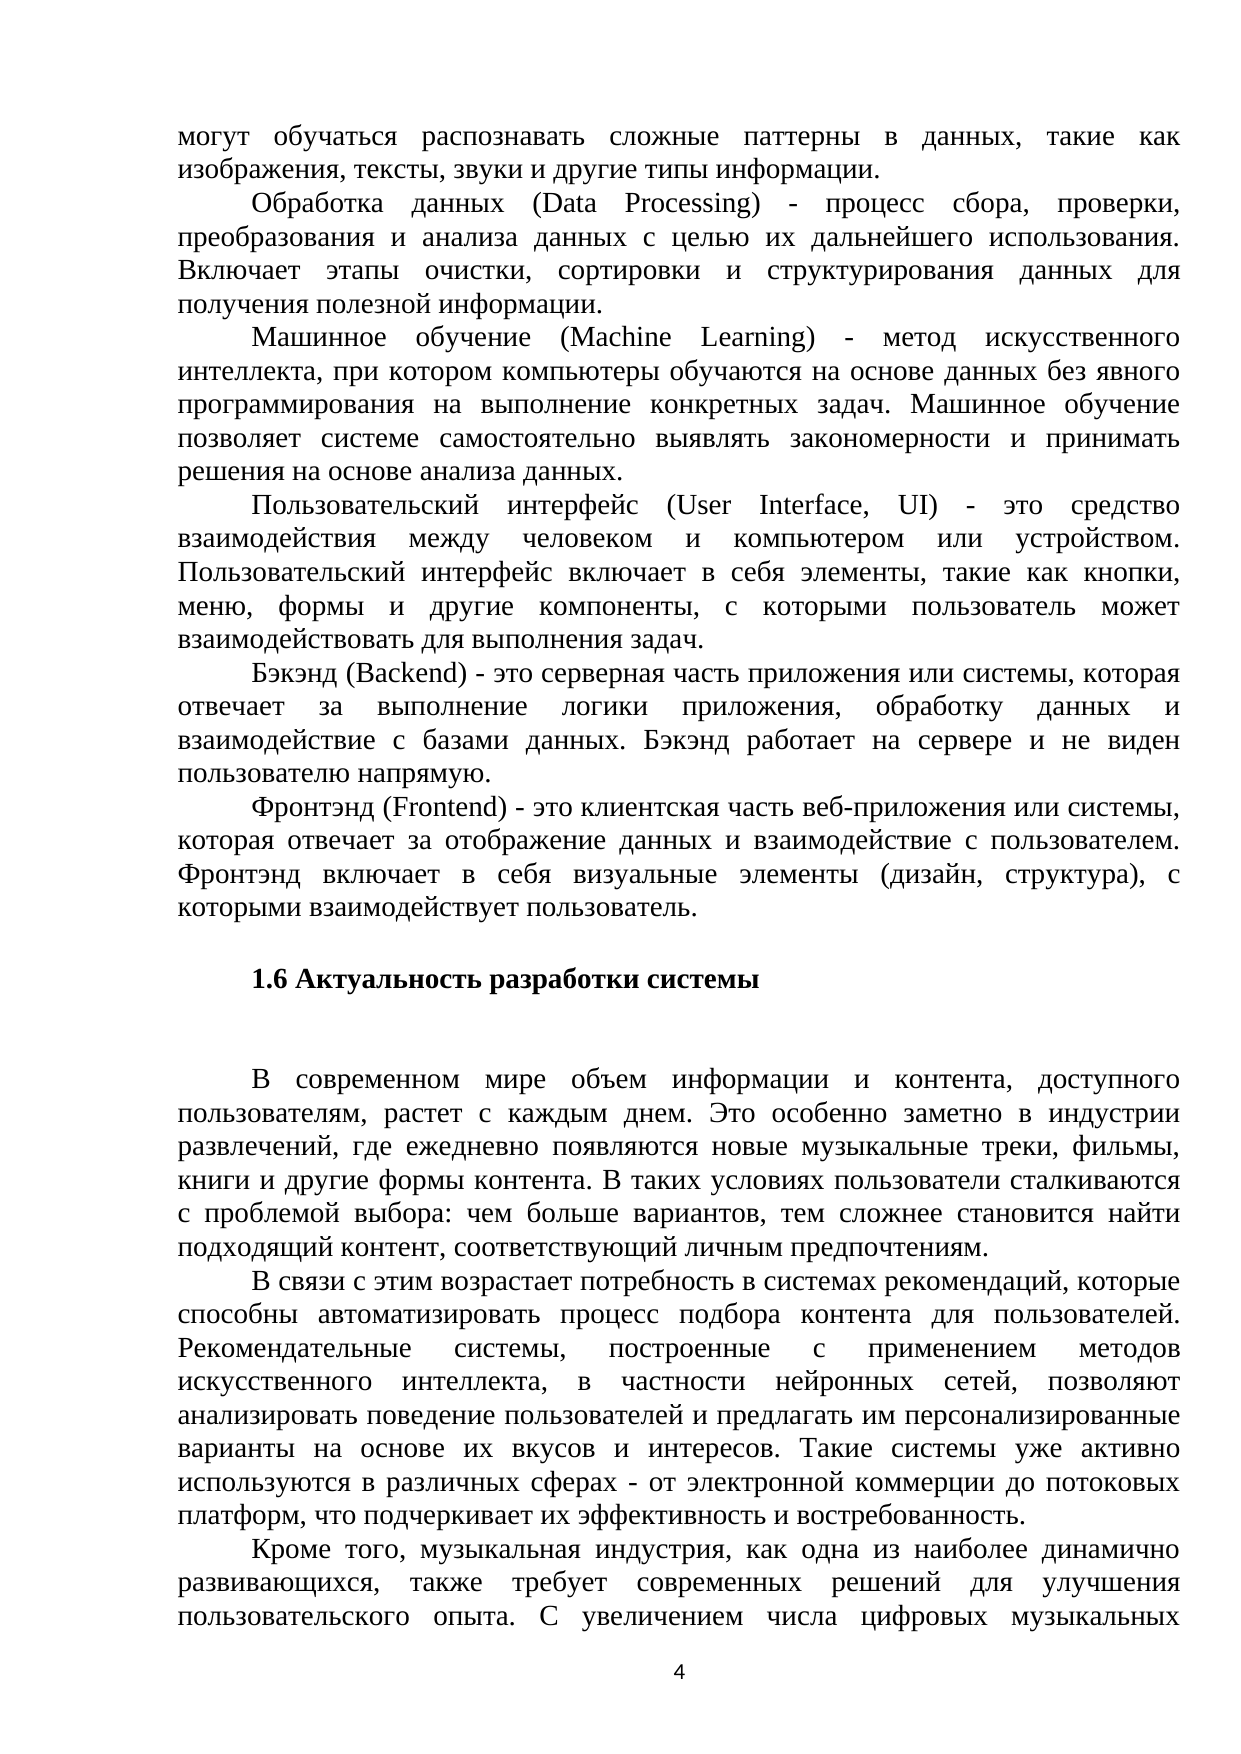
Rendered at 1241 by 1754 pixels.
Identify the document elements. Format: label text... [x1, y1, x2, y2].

text Фронтэнд (Frontend) - это клиентская часть веб-приложения или системы, которая отвечает за отображение данных и взаимодействие с пользователем. Фронтэнд включает в себя визуальные элементы (дизайн, структура), с которыми взаимодействует пользователь. [177, 789, 1181, 923]
subtitle 1.6 Актуальность разработки системы [177, 961, 1181, 994]
text В современном мире объем информации и контента, доступного пользователям, растет с каждым днем. Это особенно заметно в индустрии развлечений, где ежедневно появляются новые музыкальные треки, фильмы, книги и другие формы контента. В таких условиях пользователи сталкиваются с проблемой выбора: чем больше вариантов, тем сложнее становится найти подходящий контент, соответствующий личным предпочтениям. [177, 1061, 1181, 1263]
text Пользовательский интерфейс (User Interface, UI) - это средство взаимодействия между человеком и компьютером или устройством. Пользовательский интерфейс включает в себя элементы, такие как кнопки, меню, формы и другие компоненты, с которыми пользователь может взаимодействовать для выполнения задач. [177, 487, 1181, 655]
text В связи с этим возрастает потребность в системах рекомендаций, которые способны автоматизировать процесс подбора контента для пользователей. Рекомендательные системы, построенные с применением методов искусственного интеллекта, в частности нейронных сетей, позволяют анализировать поведение пользователей и предлагать им персонализированные варианты на основе их вкусов и интересов. Такие системы уже активно используются в различных сферах - от электронной коммерции до потоковых платформ, что подчеркивает их эффективность и востребованность. [177, 1263, 1181, 1531]
text Машинное обучение (Machine Learning) - метод искусственного интеллекта, при котором компьютеры обучаются на основе данных без явного программирования на выполнение конкретных задач. Машинное обучение позволяет системе самостоятельно выявлять закономерности и принимать решения на основе анализа данных. [177, 319, 1181, 487]
text Бэкэнд (Backend) - это серверная часть приложения или системы, которая отвечает за выполнение логики приложения, обработку данных и взаимодействие с базами данных. Бэкэнд работает на сервере и не виден пользователю напрямую. [177, 655, 1181, 789]
text Обработка данных (Data Processing) - процесс сбора, проверки, преобразования и анализа данных с целью их дальнейшего использования. Включает этапы очистки, сортировки и структурирования данных для получения полезной информации. [177, 185, 1181, 319]
